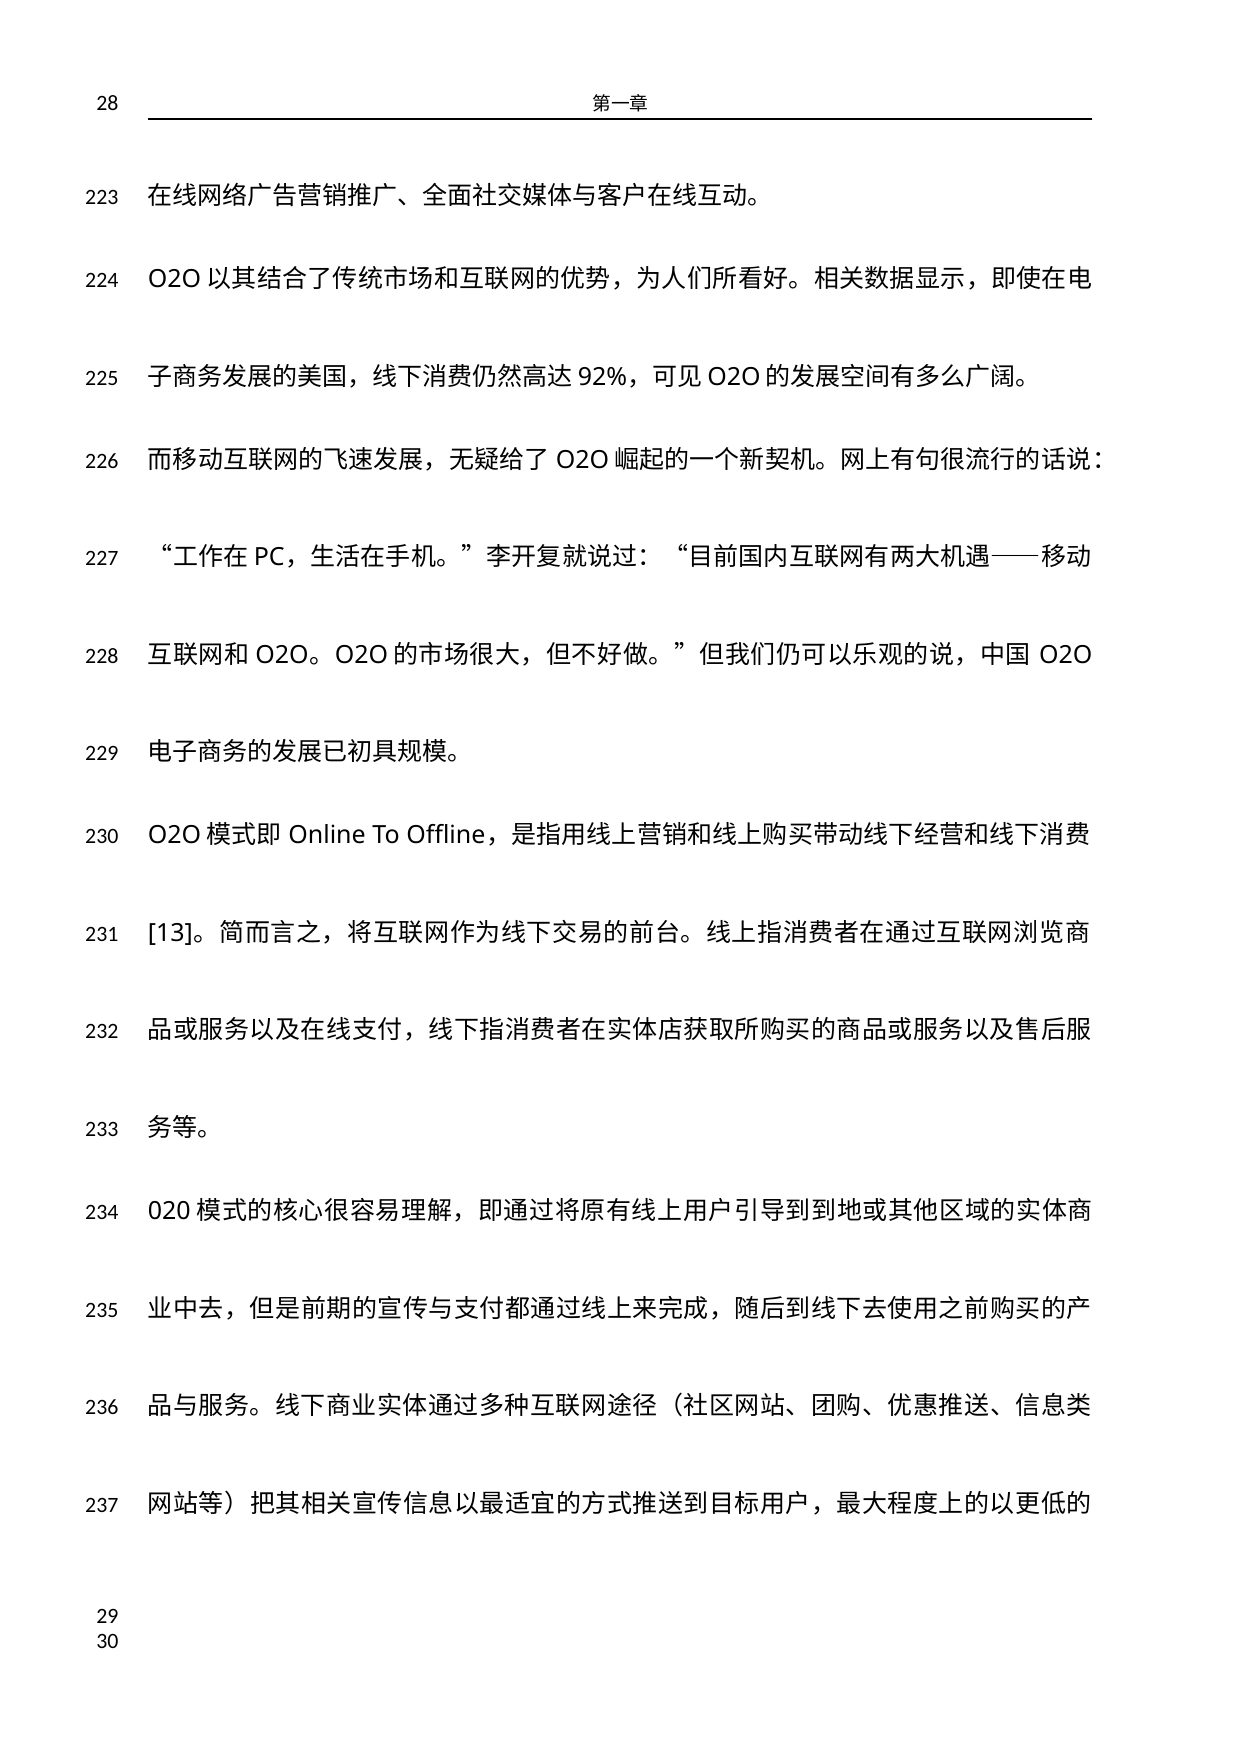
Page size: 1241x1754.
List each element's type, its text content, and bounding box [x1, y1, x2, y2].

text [148, 1176, 1092, 1534]
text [148, 161, 1092, 226]
text O2O模式即 Online To Offline，是指用线上营销和线上购买带动线下经营和线下消费[13]。简而言之，将互联网作为线下交易的前台。线上指消费者在通过互联网浏览商品或服务以及在线支付，线下指消费者在实体店获取所购买的商品或服务以及售后服务等。 [148, 801, 1092, 1158]
text 而移动互联网的飞速发展，无疑给了O2O崛起的一个新契机。网上有句很流行的话说：“工作在PC，生活在手机。”李开复就说过：“目前国内互联网有两大机遇——移动互联网和O2O。O2O的市场很大，但不好做。”但我们仍可以乐观的说，中国O2O电子商务的发展已初具规模。 [148, 425, 1092, 782]
text O2O以其结合了传统市场和互联网的优势，为人们所看好。相关数据显示，即使在电子商务发展的美国，线下消费仍然高达92%，可见O2O的发展空间有多么广阔。 [148, 244, 1092, 407]
